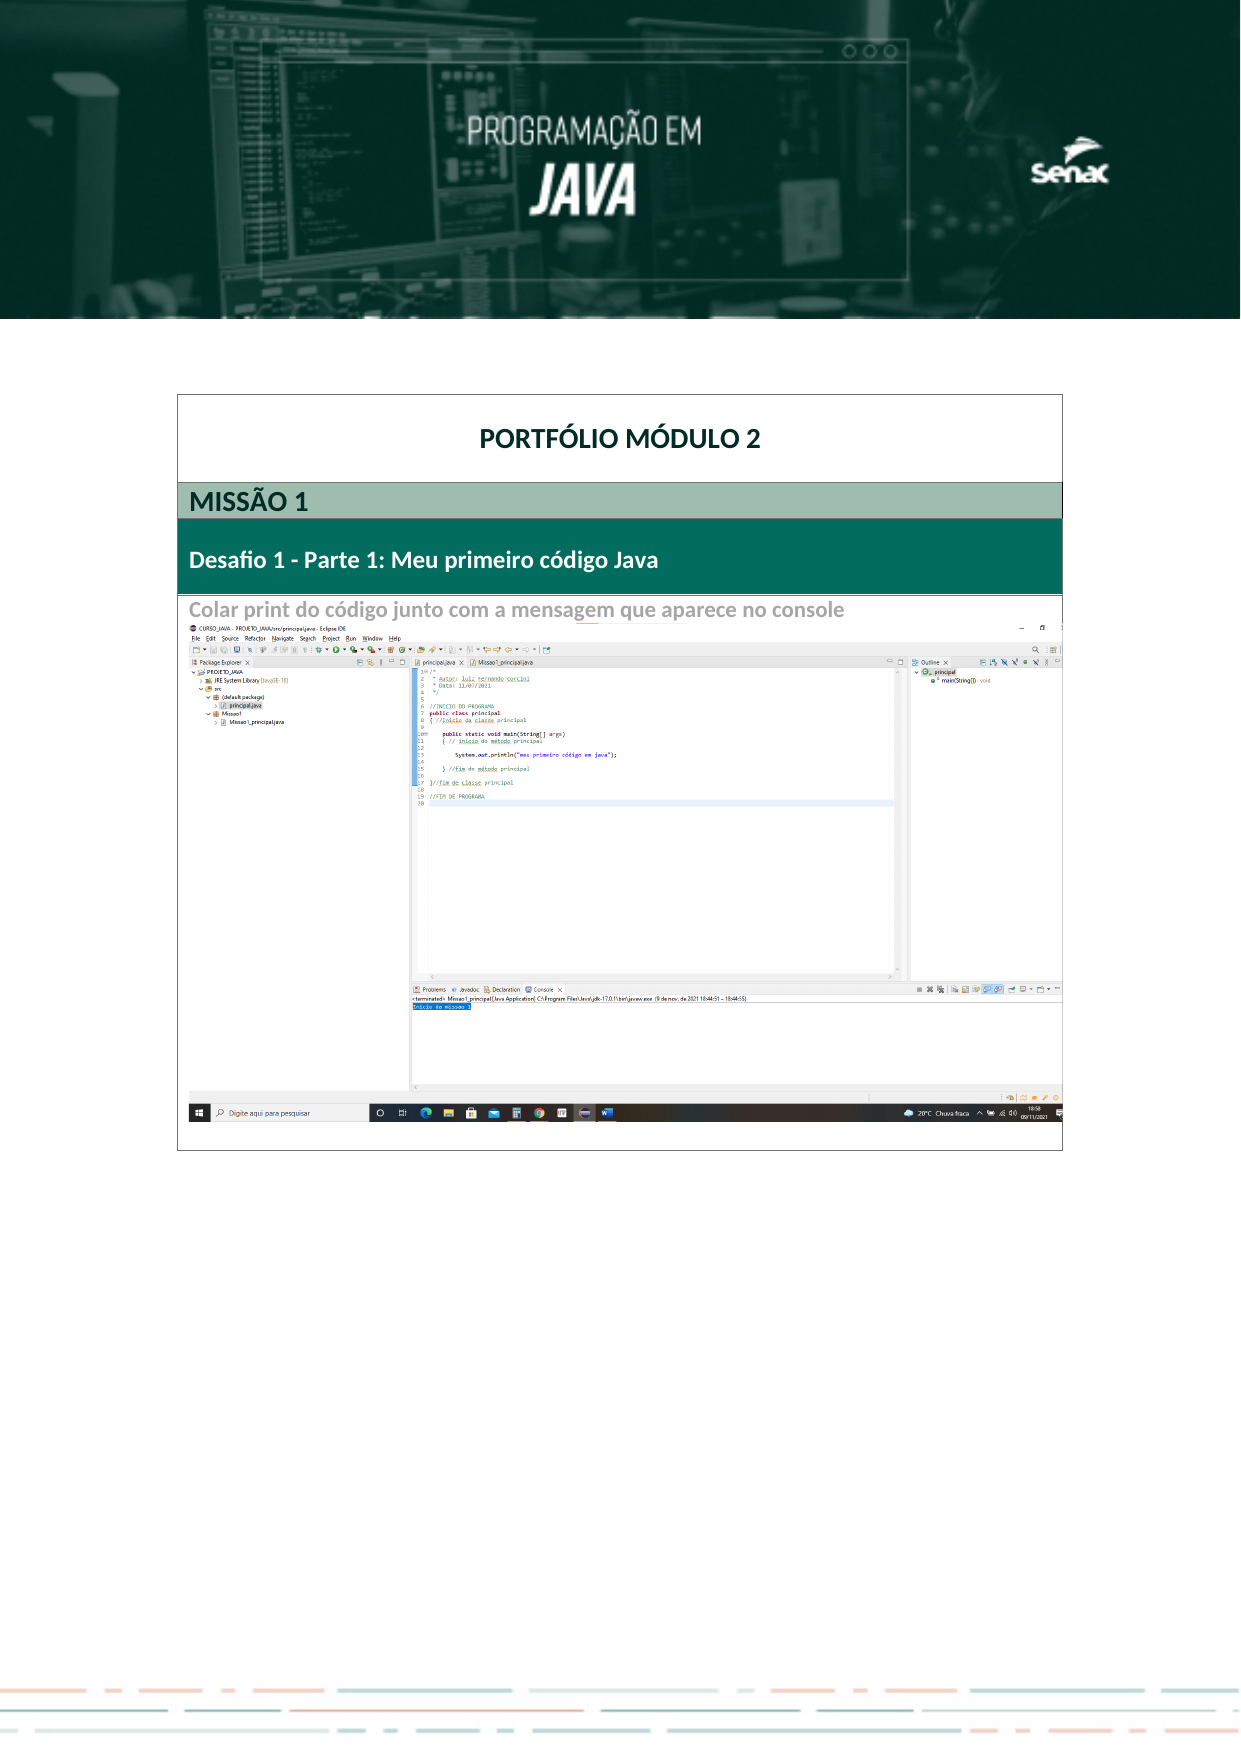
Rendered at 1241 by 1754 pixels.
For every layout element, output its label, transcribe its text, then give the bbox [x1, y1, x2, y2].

table_header PORTFÓLIO MÓDULO 2 [178, 395, 1062, 482]
picture [0, 0, 1241, 319]
table_cell MISSÃO 1 [178, 483, 1062, 518]
picture [188, 623, 1063, 1122]
table_cell Colar print do código junto com a mensagem que aparece no console [178, 596, 1062, 1150]
picture [0, 1669, 1241, 1744]
table_cell Desafio 1 - Parte 1: Meu primeiro código Java [178, 519, 1062, 594]
